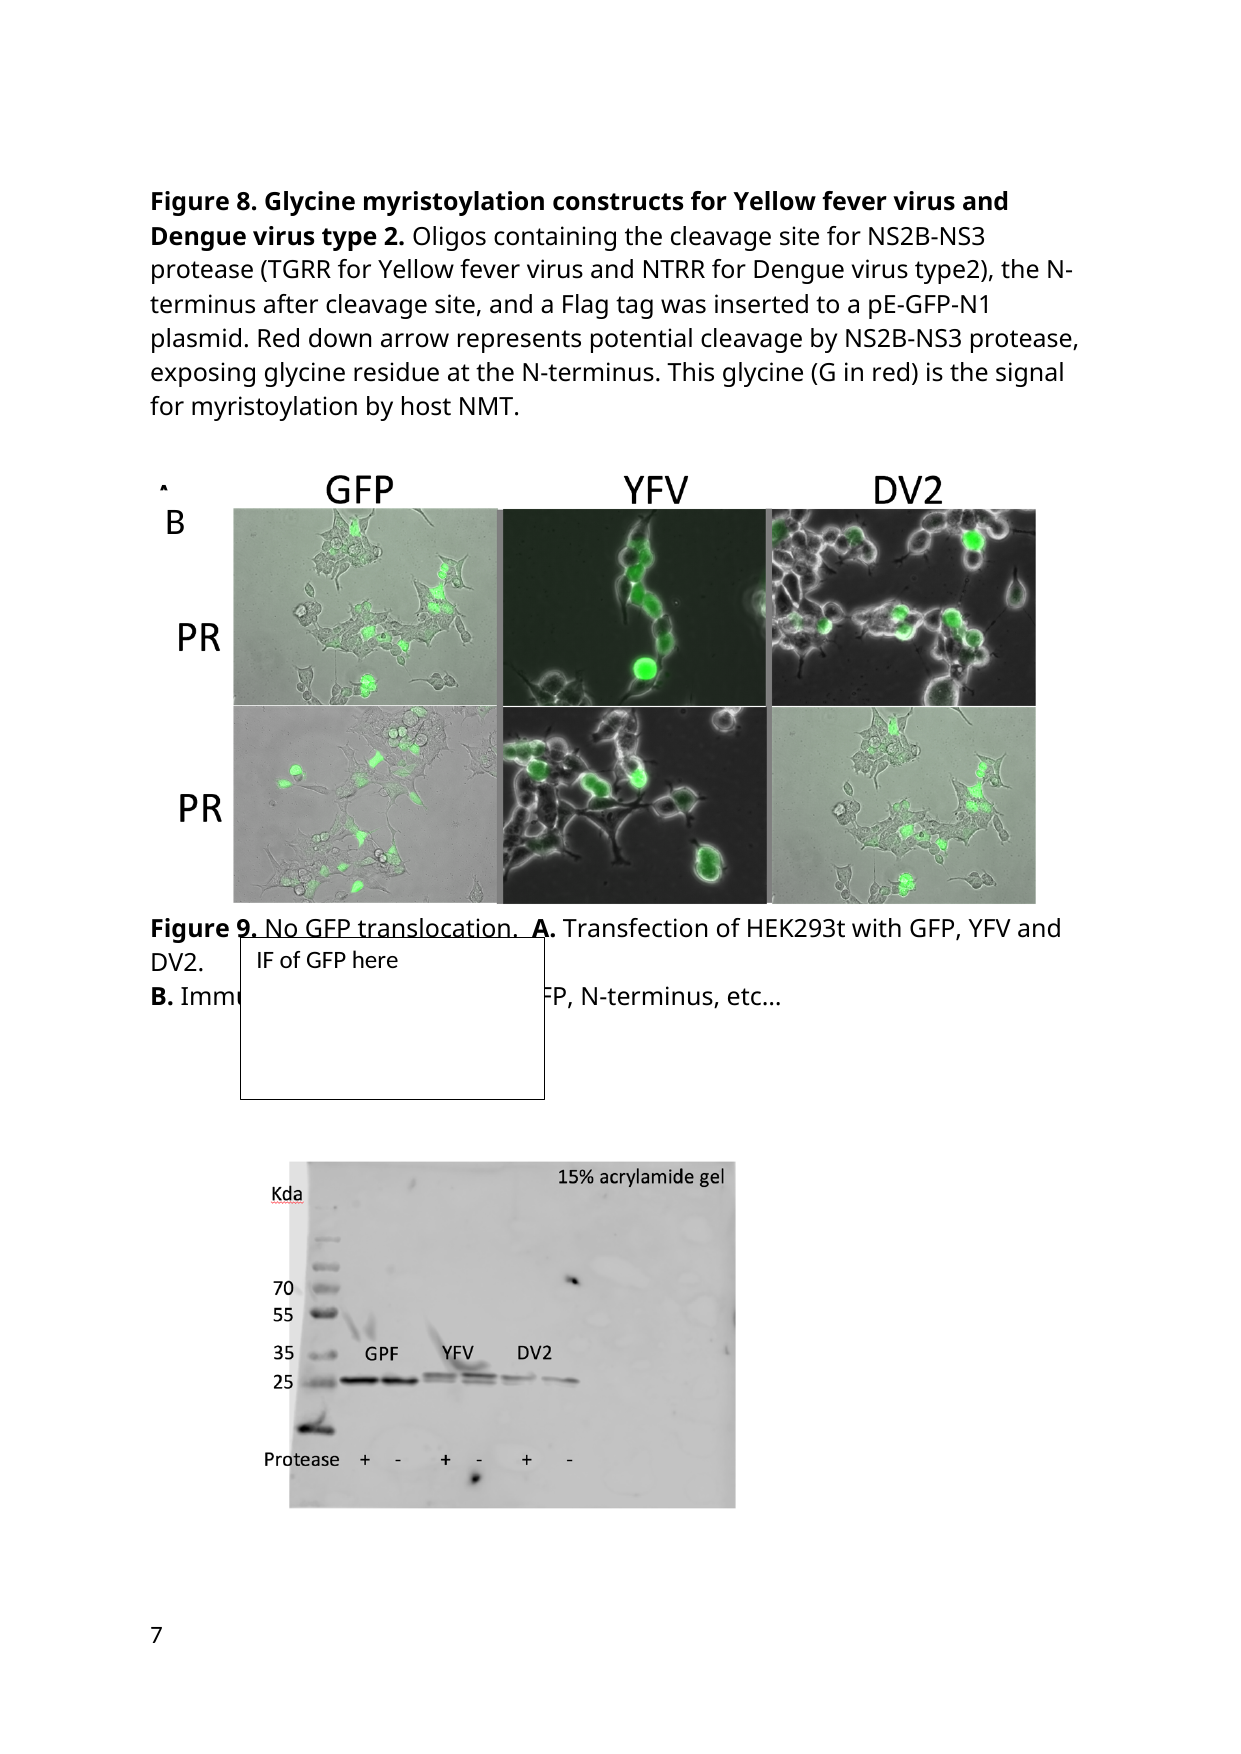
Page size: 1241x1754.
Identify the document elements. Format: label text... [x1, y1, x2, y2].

text B. Immunoflourescence of anti-GFP, N-terminus, etc… [150, 979, 240, 1013]
picture [253, 1127, 751, 1517]
text B. Immunoflourescence of anti-GFP, N-terminus, etc… [545, 979, 1090, 1013]
picture [169, 465, 1041, 911]
text Figure 9. No GFP translocation. A. Transfection of HEK293t with GFP, YFV and DV2. [150, 729, 1090, 979]
text Figure 8. Glycine myristoylation constructs for Yellow fever virus and Dengue virus type 2. Oligos containing the cleavage site for NS2B-NS3 protease (TGRR for Yellow fever virus and NTRR for Dengue virus type2), the N-terminus after cleavage site, and a Flag tag was inserted to a pE-GFP-N1 plasmid. Red down arrow represents potential cleavage by NS2B-NS3 protease, exposing glycine residue at the N-terminus. This glycine (G in red) is the signal for myristoylation by host NMT. [150, 184, 1090, 422]
